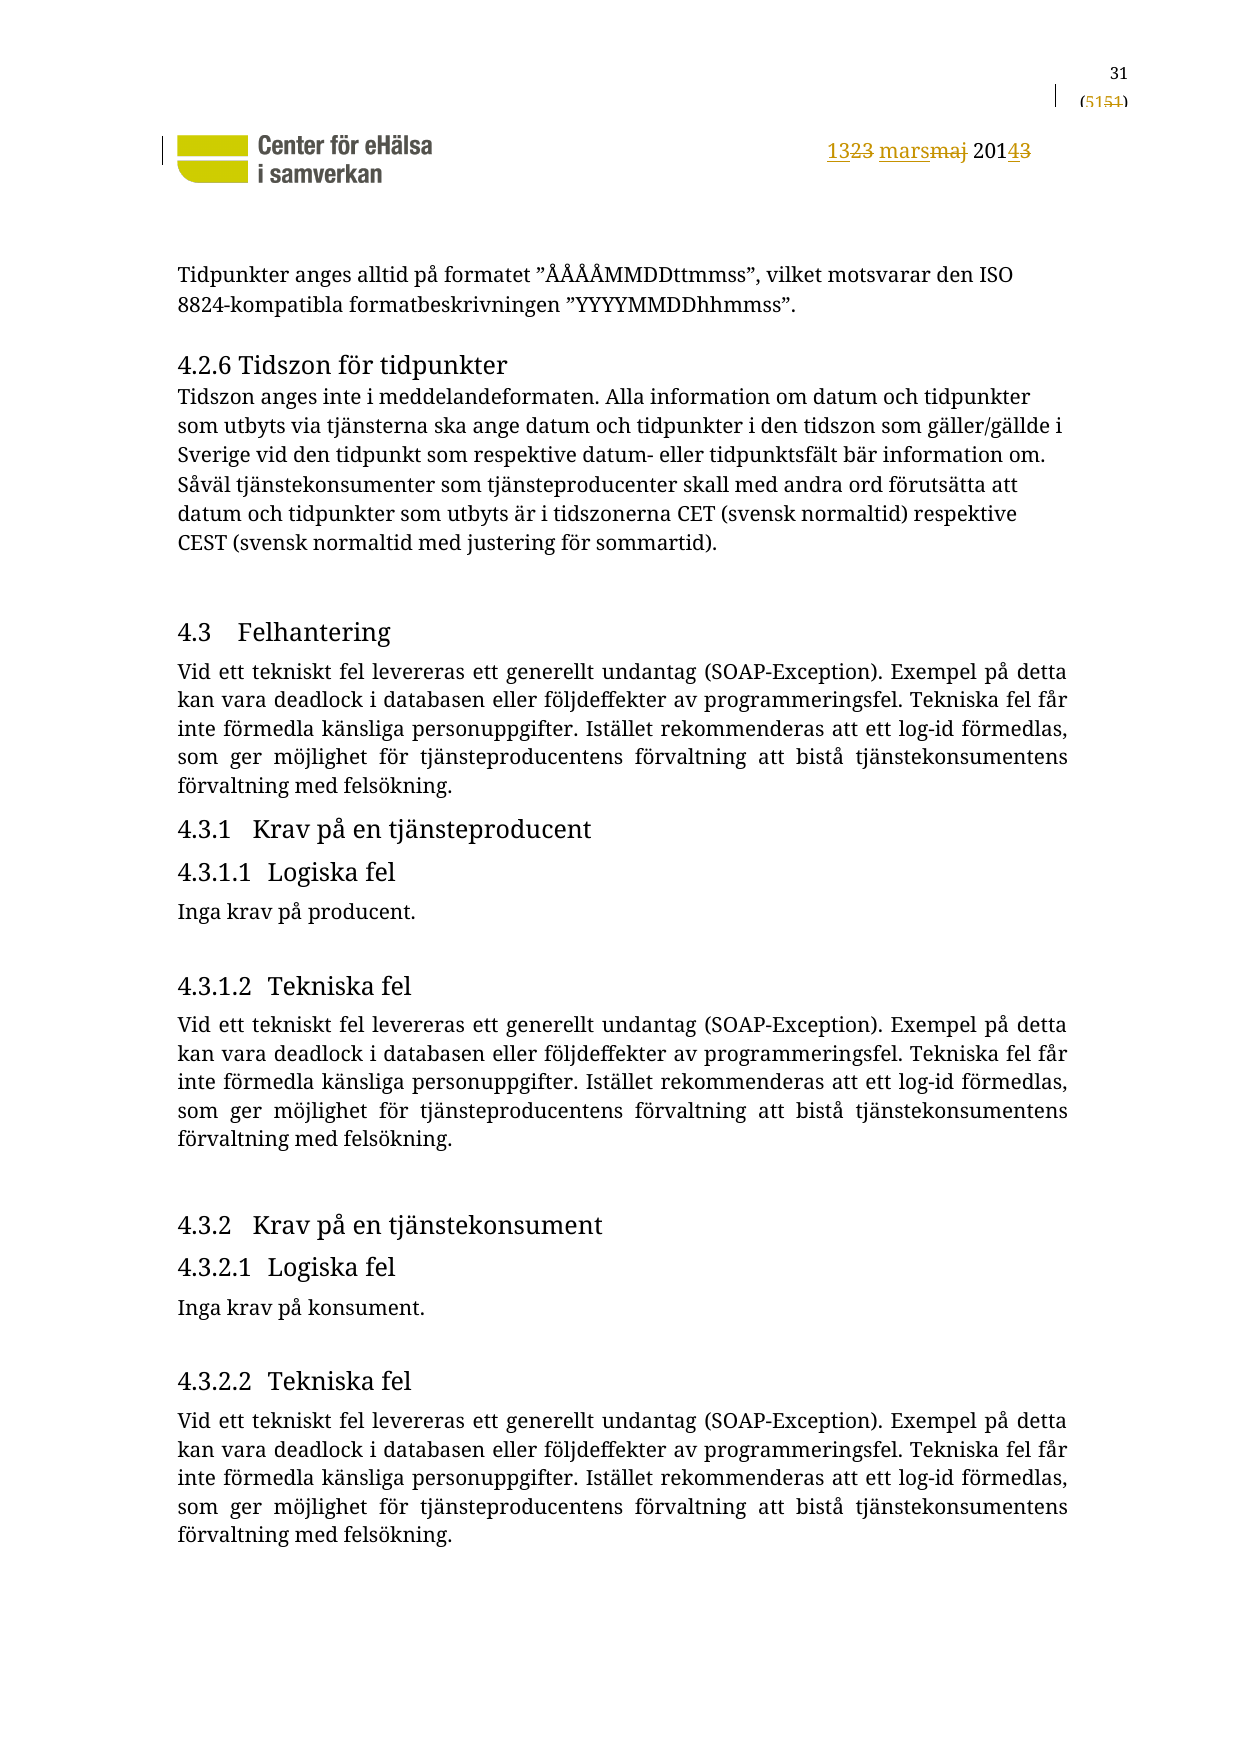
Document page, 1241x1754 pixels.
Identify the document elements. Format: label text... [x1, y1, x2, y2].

text Vid ett tekniskt fel levereras ett generellt undantag (SOAP-Exception). Exempel på detta kan vara deadlock i databasen eller följdeffekter av programmeringsfel. Tekniska fel får inte förmedla känsliga personuppgifter. Istället rekommenderas att ett log-id förmedlas, som ger möjlighet för tjänsteproducentens förvaltning att bistå tjänstekonsumentens förvaltning med felsökning. [177, 657, 1068, 799]
subtitle Tekniska fel [177, 1364, 1081, 1398]
subtitle Felhantering [177, 615, 1081, 649]
subtitle Logiska fel [177, 1250, 1081, 1284]
subtitle Krav på en tjänsteproducent [177, 812, 1081, 846]
text 4.2.6 Tidszon för tidpunkter [177, 347, 1081, 381]
subtitle Tekniska fel [177, 968, 1081, 1002]
subtitle Logiska fel [177, 854, 1081, 888]
text Tidpunkter anges alltid på formatet ”ÅÅÅÅMMDDttmmss”, vilket motsvarar den ISO 8824-kompatibla formatbeskrivningen ”YYYYMMDDhhmmss”. [177, 260, 1068, 318]
picture [177, 135, 432, 183]
text Vid ett tekniskt fel levereras ett generellt undantag (SOAP-Exception). Exempel på detta kan vara deadlock i databasen eller följdeffekter av programmeringsfel. Tekniska fel får inte förmedla känsliga personuppgifter. Istället rekommenderas att ett log-id förmedlas, som ger möjlighet för tjänsteproducentens förvaltning att bistå tjänstekonsumentens förvaltning med felsökning. [177, 1406, 1068, 1549]
subtitle Krav på en tjänstekonsument [177, 1208, 1081, 1242]
text Tidszon anges inte i meddelandeformaten. Alla information om datum och tidpunkter som utbyts via tjänsterna ska ange datum och tidpunkter i den tidszon som gäller/gällde i Sverige vid den tidpunkt som respektive datum- eller tidpunktsfält bär information om. Såväl tjänstekonsumenter som tjänsteproducenter skall med andra ord förutsätta att datum och tidpunkter som utbyts är i tidszonerna CET (svensk normaltid) respektive CEST (svensk normaltid med justering för sommartid). [177, 381, 1068, 556]
text Vid ett tekniskt fel levereras ett generellt undantag (SOAP-Exception). Exempel på detta kan vara deadlock i databasen eller följdeffekter av programmeringsfel. Tekniska fel får inte förmedla känsliga personuppgifter. Istället rekommenderas att ett log-id förmedlas, som ger möjlighet för tjänsteproducentens förvaltning att bistå tjänstekonsumentens förvaltning med felsökning. [177, 1011, 1068, 1153]
text Inga krav på konsument. [177, 1292, 1081, 1322]
text Inga krav på producent. [177, 897, 1081, 926]
